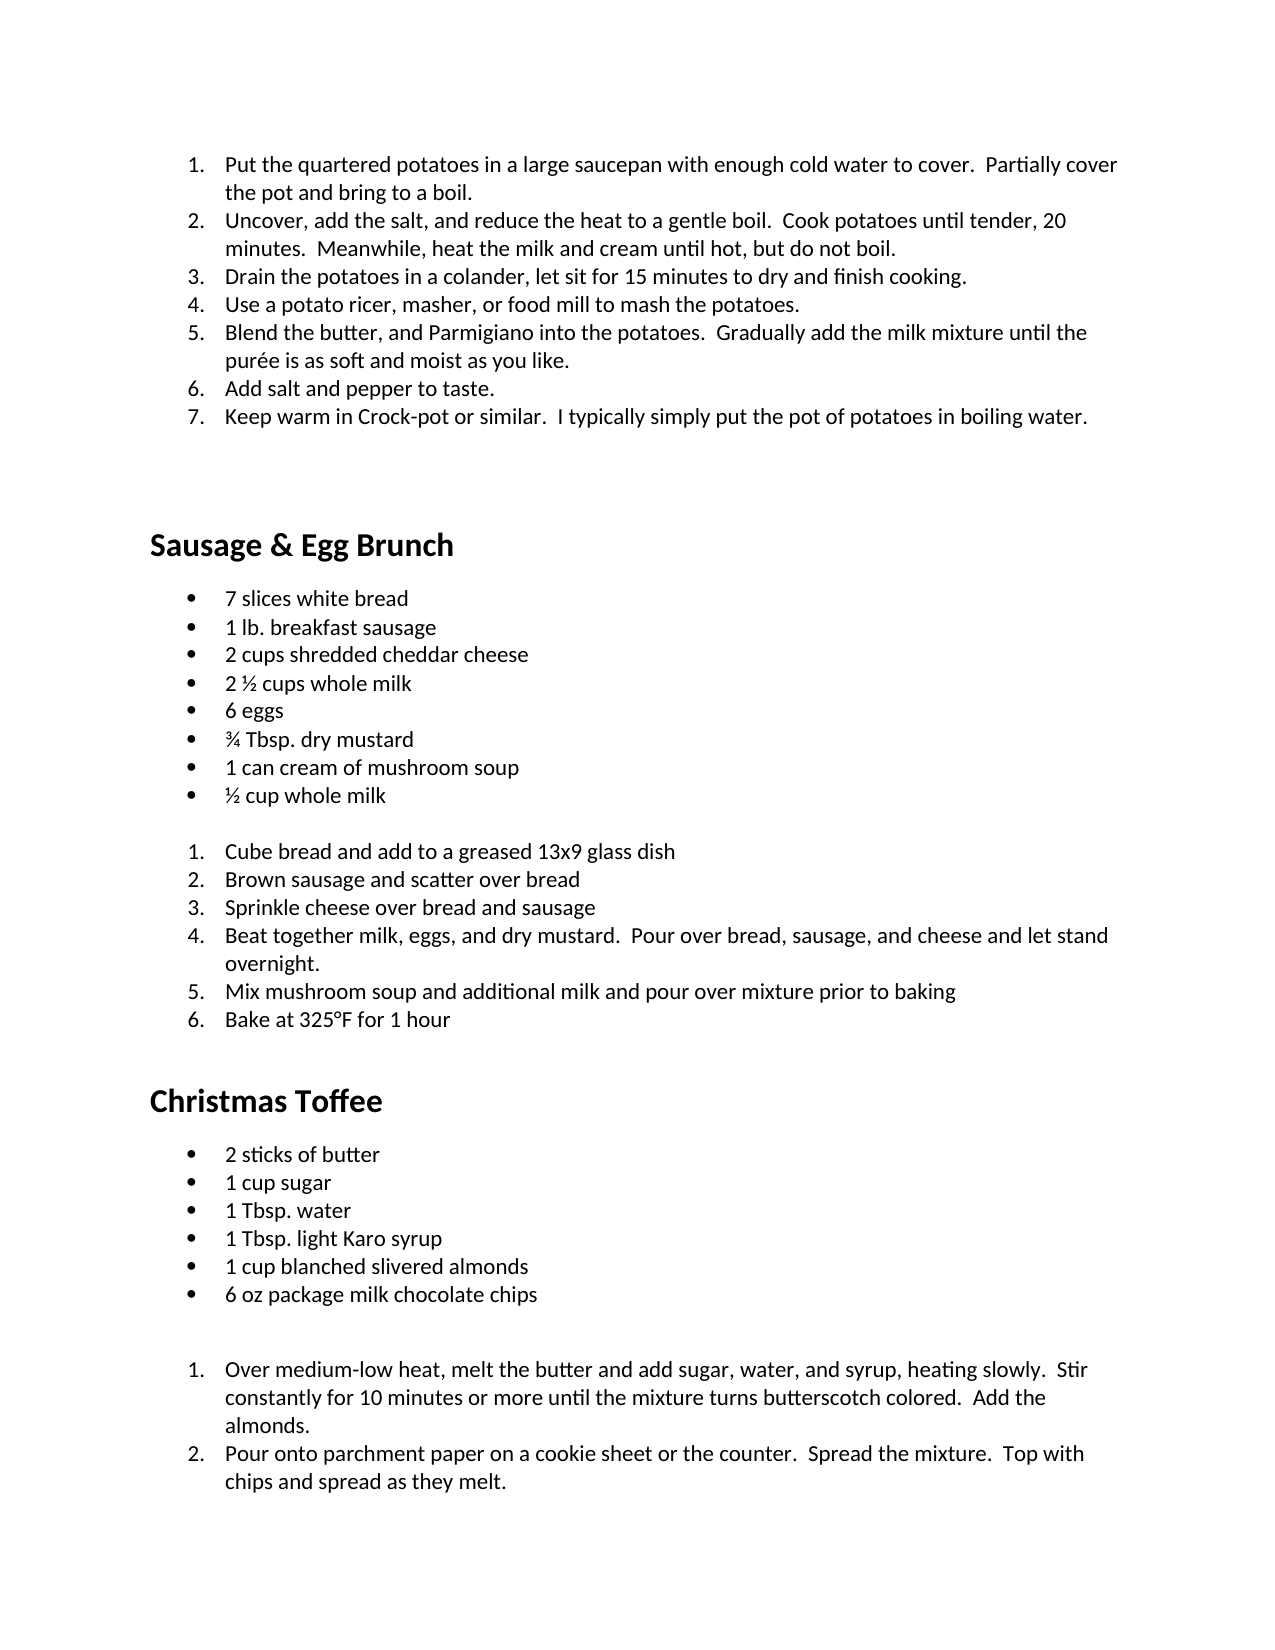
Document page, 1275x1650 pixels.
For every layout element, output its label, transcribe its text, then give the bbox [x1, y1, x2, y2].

list Blend the butter, and Parmigiano into the potatoes. Gradually add the milk mixture until the purée is as soft and moist as you like. [187, 318, 1125, 374]
list 1 cup sugar [187, 1168, 1125, 1196]
list Uncover, add the salt, and reduce the heat to a gentle boil. Cook potatoes until tender, 20 minutes. Meanwhile, heat the milk and cream until hot, but do not boil. [187, 206, 1125, 262]
list Pour onto parchment paper on a cookie sheet or the counter. Spread the mixture. Top with chips and spread as they melt. [187, 1439, 1125, 1496]
list 7 slices white bread [187, 584, 1125, 613]
list Beat together milk, eggs, and dry mustard. Pour over bread, sausage, and cheese and let stand overnight. [187, 921, 1125, 977]
list ½ cup whole milk [187, 781, 1125, 809]
list 1 cup blanched slivered almonds [187, 1252, 1125, 1281]
list 1 Tbsp. water [187, 1196, 1125, 1224]
list 2 cups shredded cheddar cheese [187, 641, 1125, 669]
list 1 Tbsp. light Karo syrup [187, 1224, 1125, 1252]
list 6 oz package milk chocolate chips [187, 1281, 1125, 1308]
list Put the quartered potatoes in a large saucepan with enough cold water to cover. Partially cover the pot and bring to a boil. [187, 150, 1125, 206]
list Drain the potatoes in a colander, let sit for 15 minutes to dry and finish cooking. [187, 262, 1125, 290]
list Add salt and pepper to taste. [187, 374, 1125, 402]
list Cube bread and add to a greased 13x9 glass dish [187, 837, 1125, 865]
list ¾ Tbsp. dry mustard [187, 725, 1125, 753]
list Use a potato ricer, masher, or food mill to mash the potatoes. [187, 290, 1125, 318]
list Mix mushroom soup and additional milk and pour over mixture prior to baking [187, 977, 1125, 1005]
list Keep warm in Crock-pot or similar. I typically simply put the pot of potatoes in boiling water. [187, 402, 1125, 430]
list Bake at 325°F for 1 hour [187, 1005, 1125, 1033]
list Sprinkle cheese over bread and sausage [187, 893, 1125, 921]
list 6 eggs [187, 697, 1125, 725]
list 2 sticks of butter [187, 1140, 1125, 1168]
list Over medium-low heat, melt the butter and add sugar, water, and syrup, heating slowly. Stir constantly for 10 minutes or more until the mixture turns butterscotch colored. Add the almonds. [187, 1355, 1125, 1439]
list 1 lb. breakfast sausage [187, 613, 1125, 641]
list 2 ½ cups whole milk [187, 669, 1125, 697]
text Sausage & Egg Brunch [150, 524, 1125, 565]
list 1 can cream of mushroom soup [187, 753, 1125, 781]
list Brown sausage and scatter over bread [187, 865, 1125, 893]
text Christmas Toffee [150, 1080, 1125, 1121]
